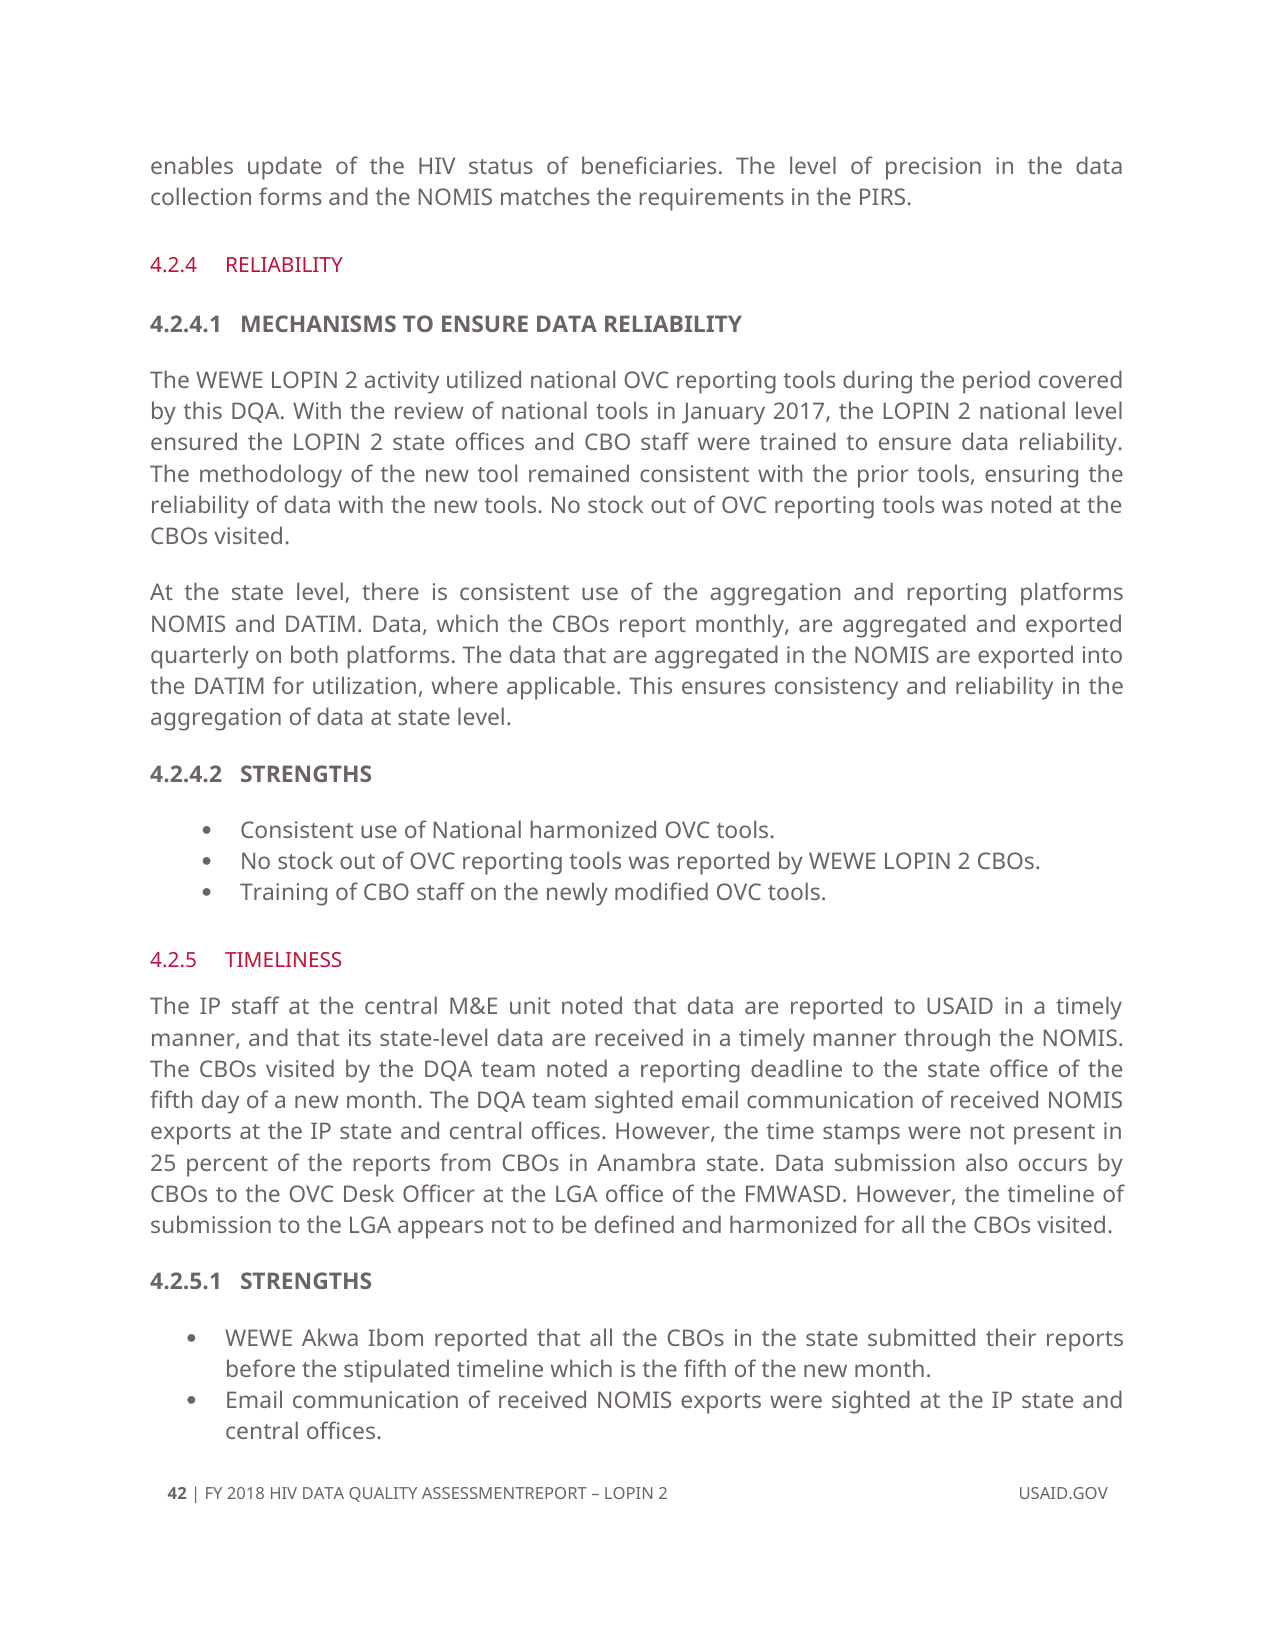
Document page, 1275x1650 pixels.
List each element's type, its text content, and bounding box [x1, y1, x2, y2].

list WEWE Akwa Ibom reported that all the CBOs in the state submitted their reports before the stipulated timeline which is the fifth of the new month. [187, 1321, 1125, 1384]
text The WEWE LOPIN 2 activity utilized national OVC reporting tools during the period covered by this DQA. With the review of national tools in January 2017, the LOPIN 2 national level ensured the LOPIN 2 state offices and CBO staff were trained to ensure data reliability. The methodology of the new tool remained consistent with the prior tools, ensuring the reliability of data with the new tools. No stock out of OVC reporting tools was noted at the CBOs visited. [150, 364, 1125, 551]
text At the state level, there is consistent use of the aggregation and reporting platforms NOMIS and DATIM. Data, which the CBOs report monthly, are aggregated and exported quarterly on both platforms. The data that are aggregated in the NOMIS are exported into the DATIM for utilization, where applicable. This ensures consistency and reliability in the aggregation of data at state level. [150, 576, 1125, 733]
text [150, 150, 1125, 212]
subtitle STRENGTHS [150, 758, 1125, 789]
subtitle TIMELINESS [150, 945, 1125, 973]
list Email communication of received NOMIS exports were sighted at the IP state and central offices. [187, 1384, 1125, 1446]
text No stock out of OVC reporting tools was reported by WEWE LOPIN 2 CBOs. [203, 845, 1125, 876]
subtitle STRENGTHS [150, 1265, 1125, 1296]
text The IP staff at the central M&E unit noted that data are reported to USAID in a timely manner, and that its state-level data are received in a timely manner through the NOMIS. The CBOs visited by the DQA team noted a reporting deadline to the state office of the fifth day of a new month. The DQA team sighted email communication of received NOMIS exports at the IP state and central offices. However, the time stamps were not present in 25 percent of the reports from CBOs in Anambra state. Data submission also occurs by CBOs to the OVC Desk Officer at the LGA office of the FMWASD. However, the timeline of submission to the LGA appears not to be defined and harmonized for all the CBOs visited. [150, 990, 1125, 1240]
subtitle MECHANISMS TO ENSURE DATA RELIABILITY [150, 308, 1125, 339]
text Consistent use of National harmonized OVC tools. [203, 814, 1125, 845]
text Training of CBO staff on the newly modified OVC tools. [203, 876, 1125, 908]
subtitle RELIABILITY [150, 250, 1125, 278]
